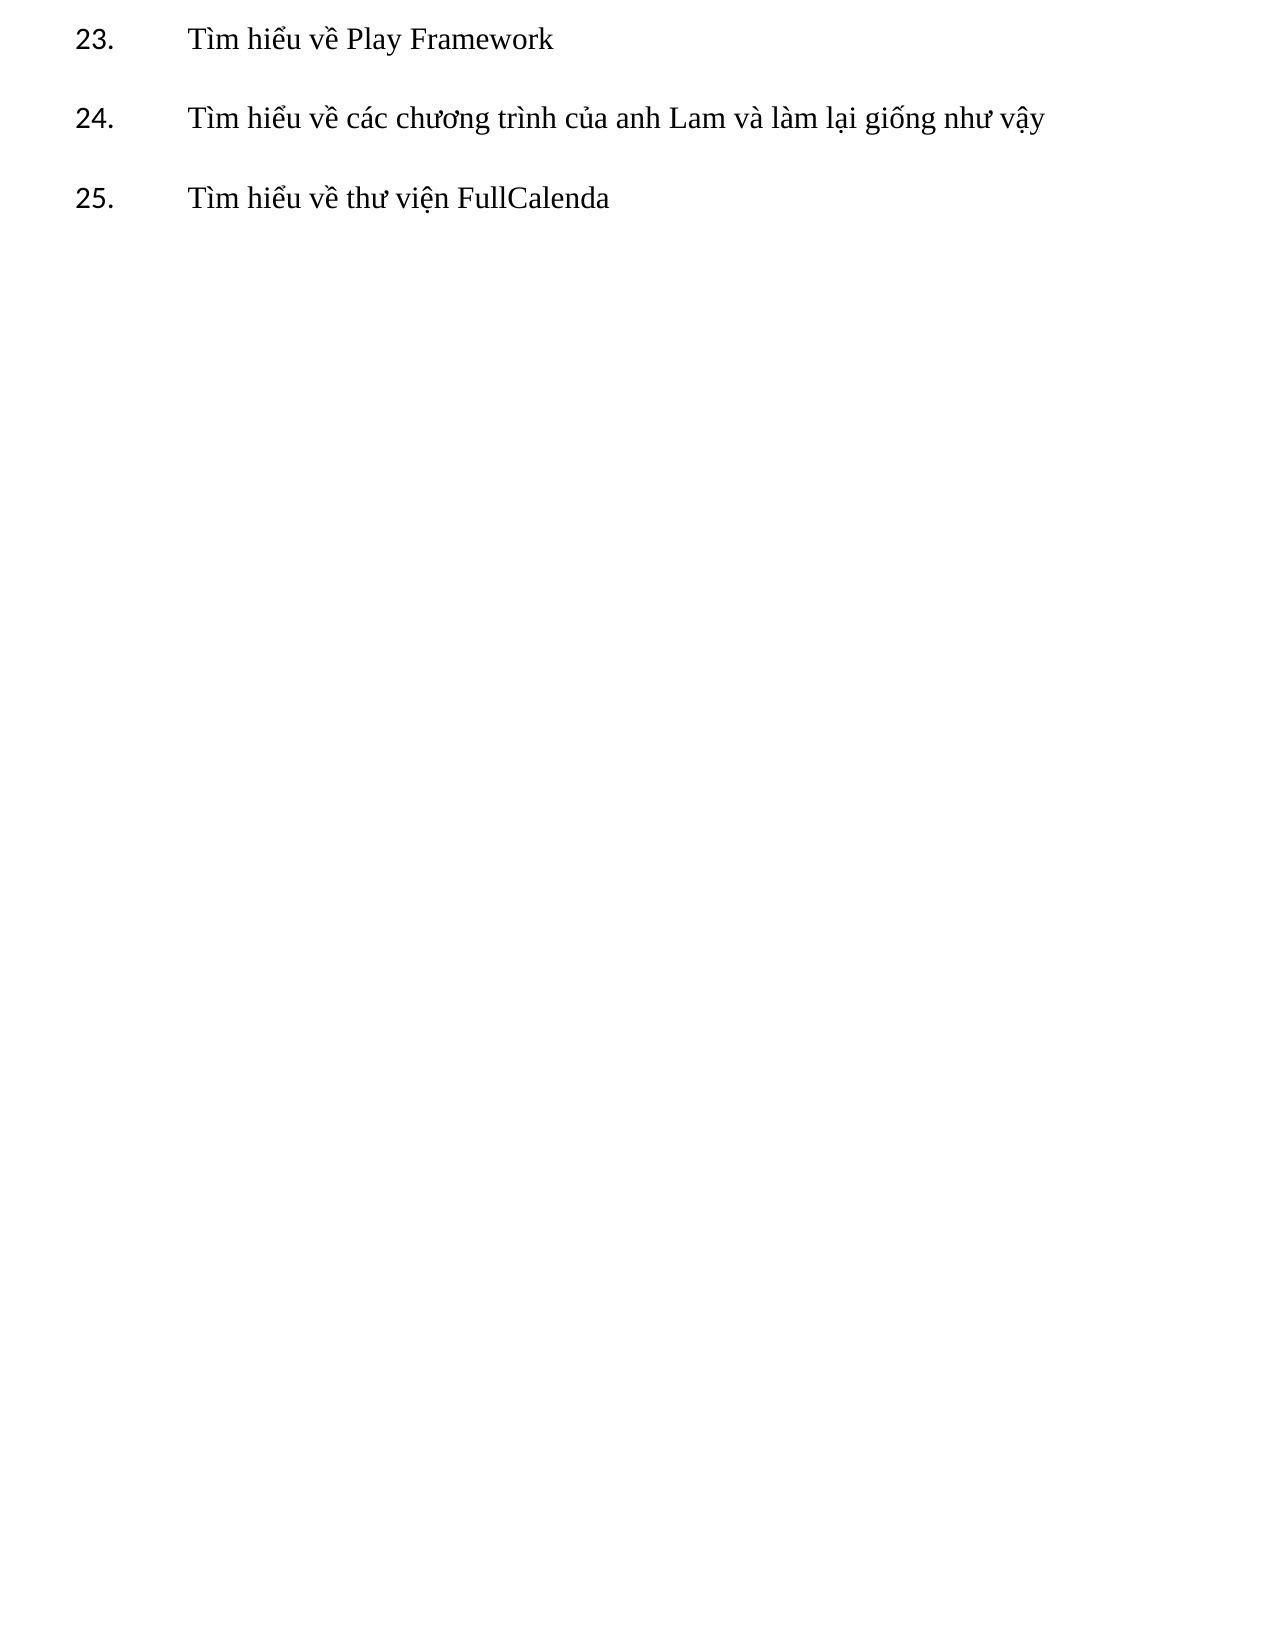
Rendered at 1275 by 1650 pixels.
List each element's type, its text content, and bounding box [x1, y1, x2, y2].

list Tìm hiểu về các chương trình của anh Lam và làm lại giống như vậy [75, 99, 1247, 137]
list Tìm hiểu về Play Framework [75, 19, 1247, 57]
list Tìm hiểu về thư viện FullCalenda [75, 178, 1247, 217]
